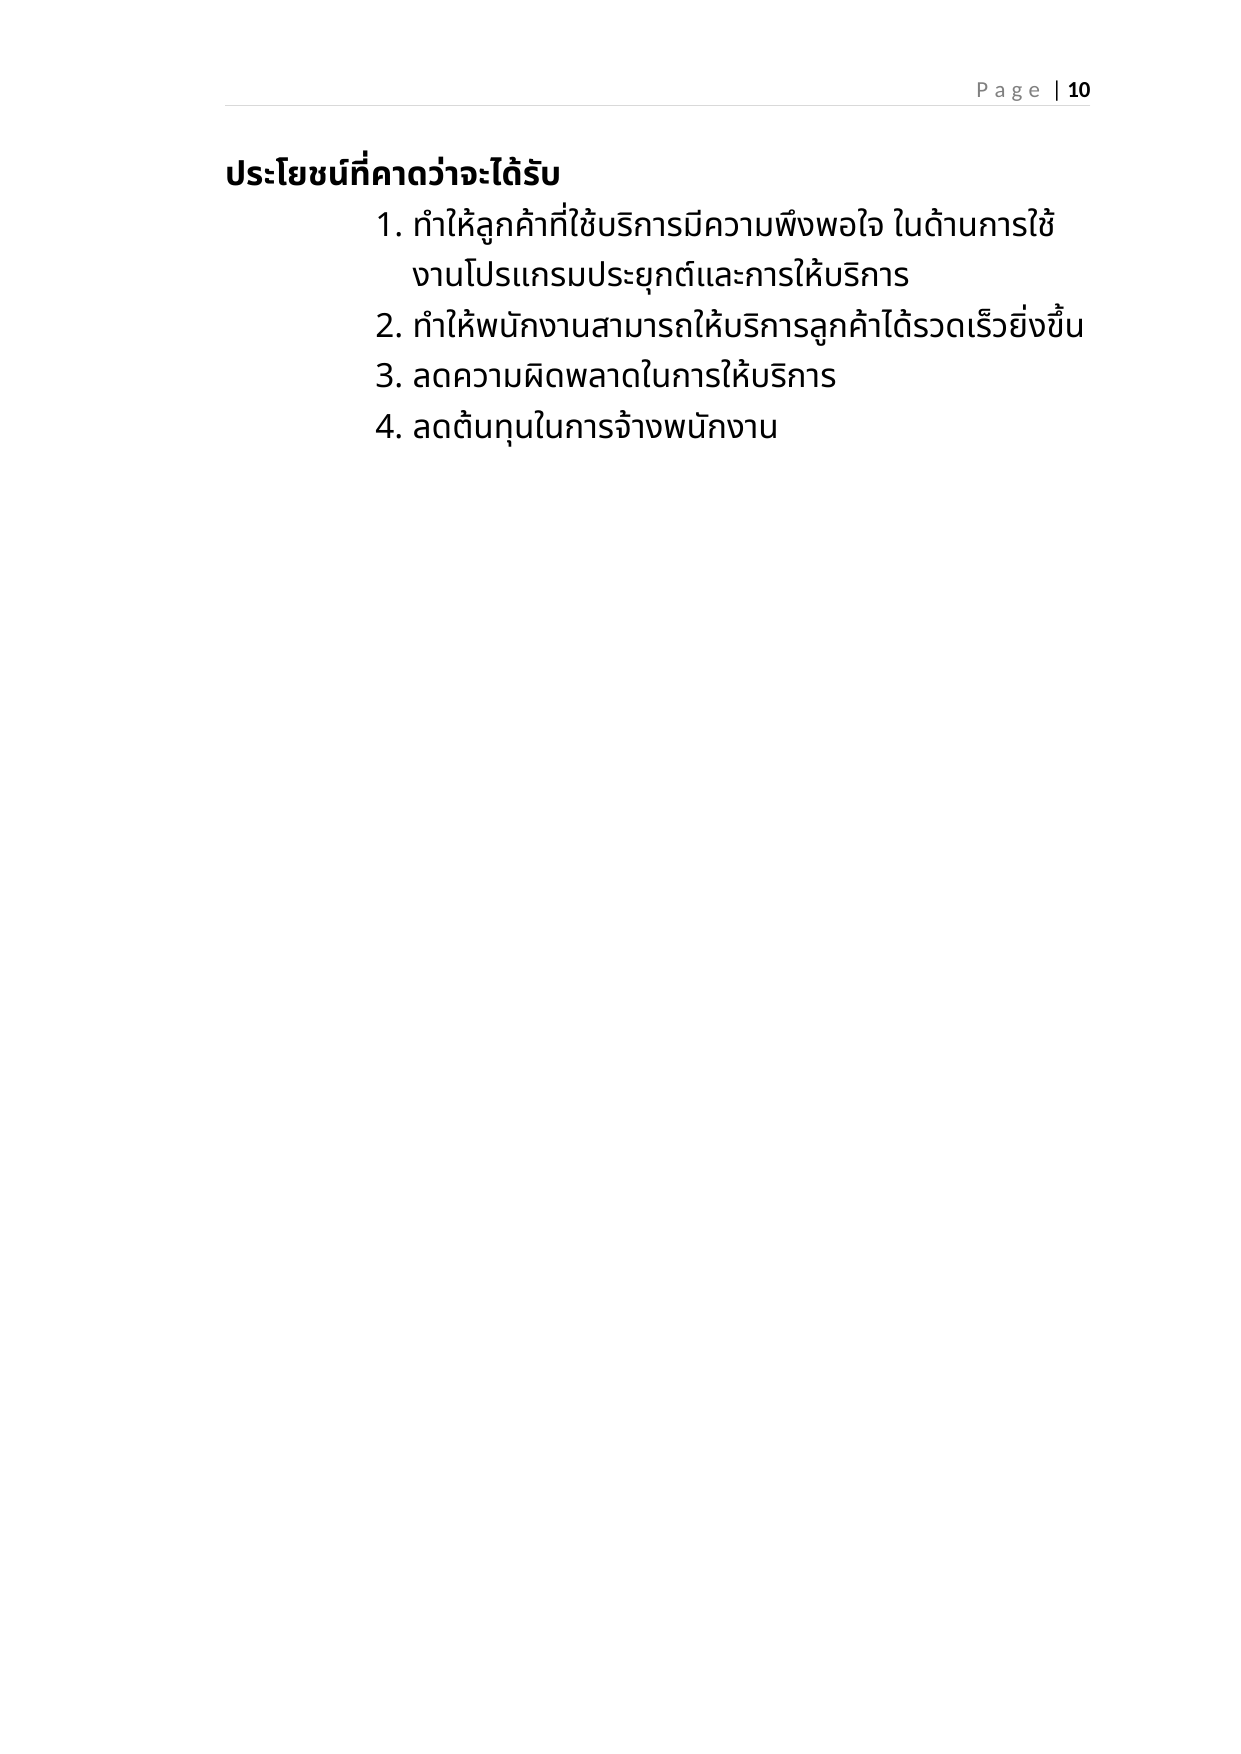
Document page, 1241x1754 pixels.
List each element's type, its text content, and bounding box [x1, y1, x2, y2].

list ทำให้ลูกค้าที่ใช้บริการมีความพึงพอใจ ในด้านการใช้งานโปรแกรมประยุกต์และการให้บริการ [375, 200, 1090, 301]
text ประโยชน์ที่คาดว่าจะได้รับ [225, 150, 1090, 200]
list ลดความผิดพลาดในการให้บริการ [375, 352, 1090, 403]
list ทำให้พนักงานสามารถให้บริการลูกค้าได้รวดเร็วยิ่งขึ้น [375, 301, 1090, 352]
list ลดต้นทุนในการจ้างพนักงาน [375, 403, 1090, 453]
